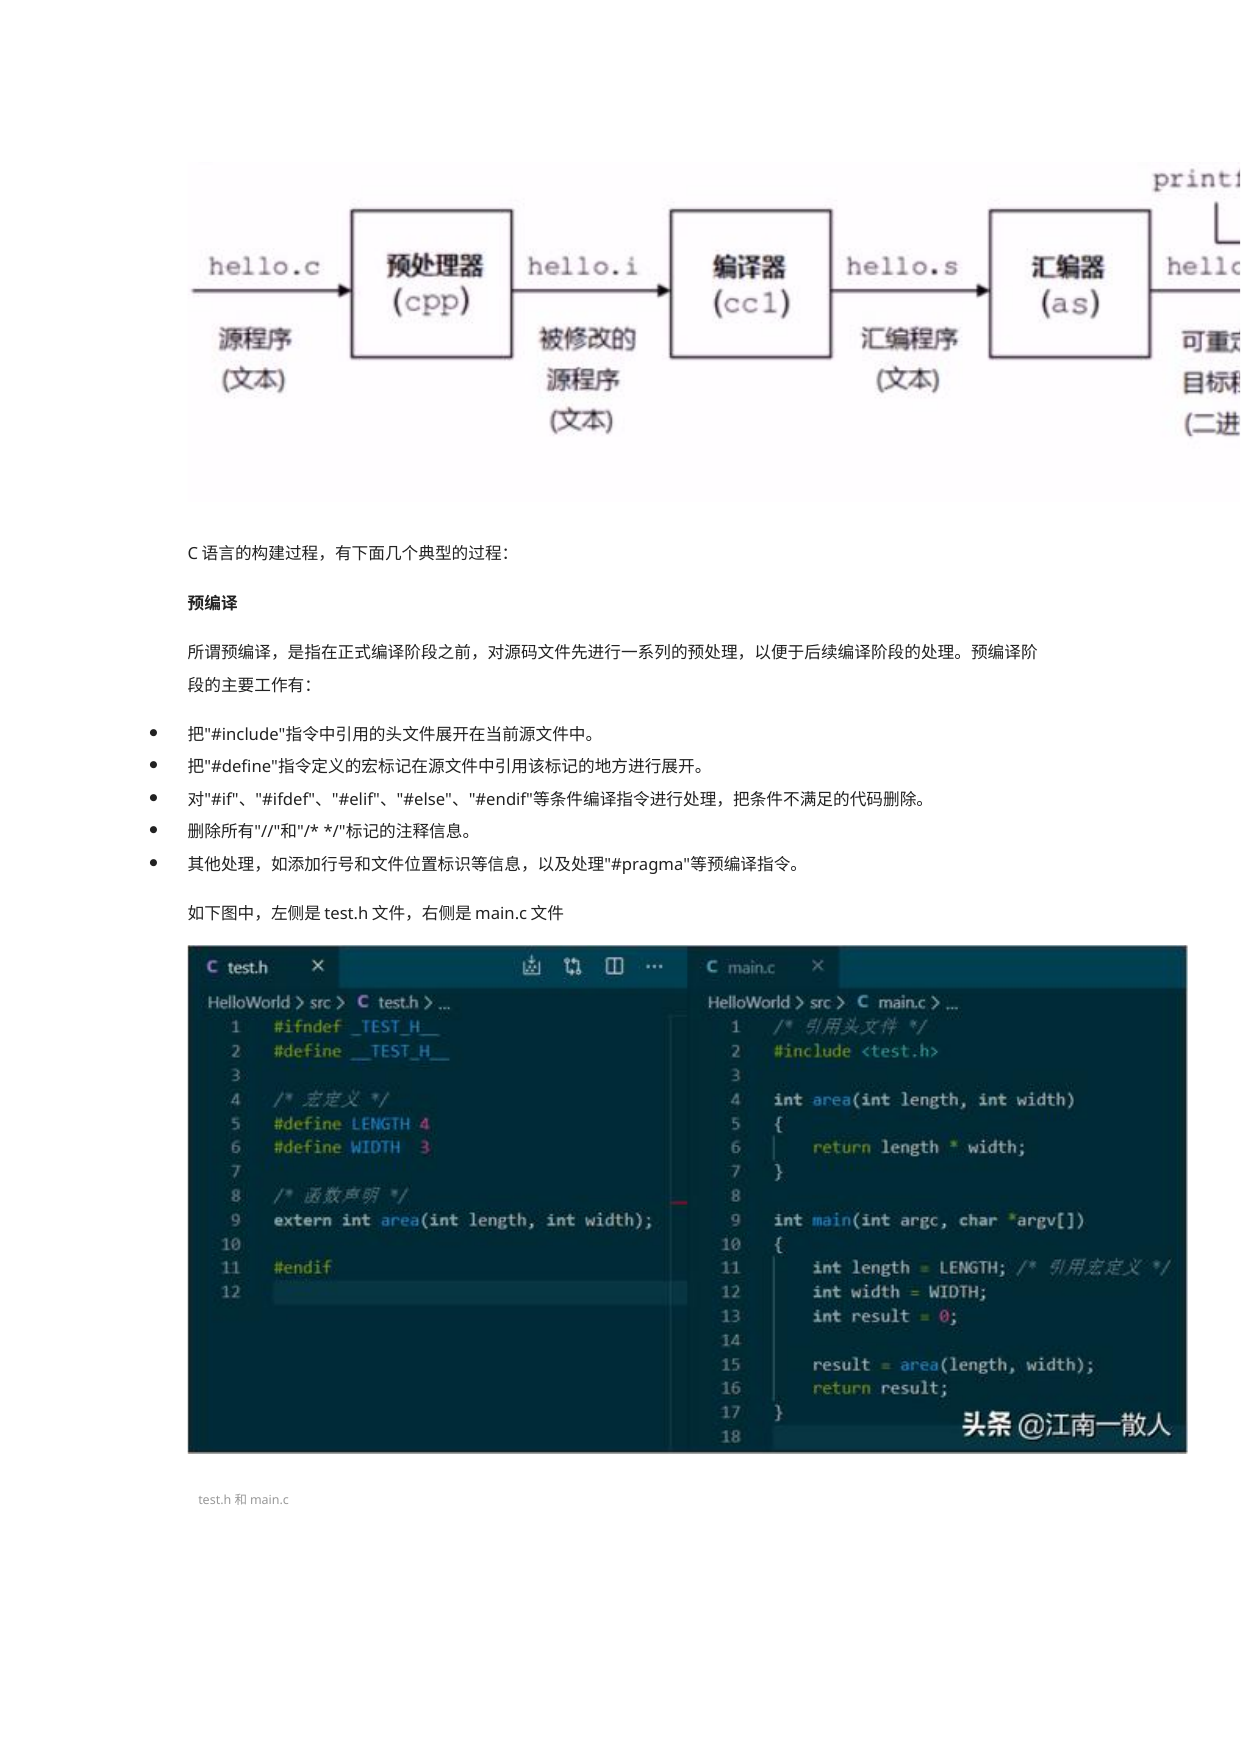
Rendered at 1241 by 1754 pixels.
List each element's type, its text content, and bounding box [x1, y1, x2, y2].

text 预编译 [187, 586, 1053, 618]
list 其他处理，如添加行号和文件位置标识等信息，以及处理"#pragma"等预编译指令。 [150, 847, 1053, 879]
text C语言的构建过程，有下面几个典型的过程： [187, 536, 1053, 569]
list 把"#include"指令中引用的头文件展开在当前源文件中。 [150, 717, 1053, 749]
text 所谓预编译，是指在正式编译阶段之前，对源码文件先进行一系列的预处理，以便于后续编译阶段的处理。预编译阶段的主要工作有： [187, 635, 1053, 700]
picture [187, 945, 1188, 1454]
list 把"#define"指令定义的宏标记在源文件中引用该标记的地方进行展开。 [150, 749, 1053, 782]
picture [187, 162, 1241, 502]
list 删除所有"//"和"/* */"标记的注释信息。 [150, 814, 1053, 847]
text 如下图中，左侧是test.h文件，右侧是main.c文件 [187, 896, 1053, 929]
list 对"#if"、"#ifdef"、"#elif"、"#else"、"#endif"等条件编译指令进行处理，把条件不满足的代码删除。 [150, 782, 1053, 814]
text test.h 和 main.c [198, 1483, 1053, 1515]
